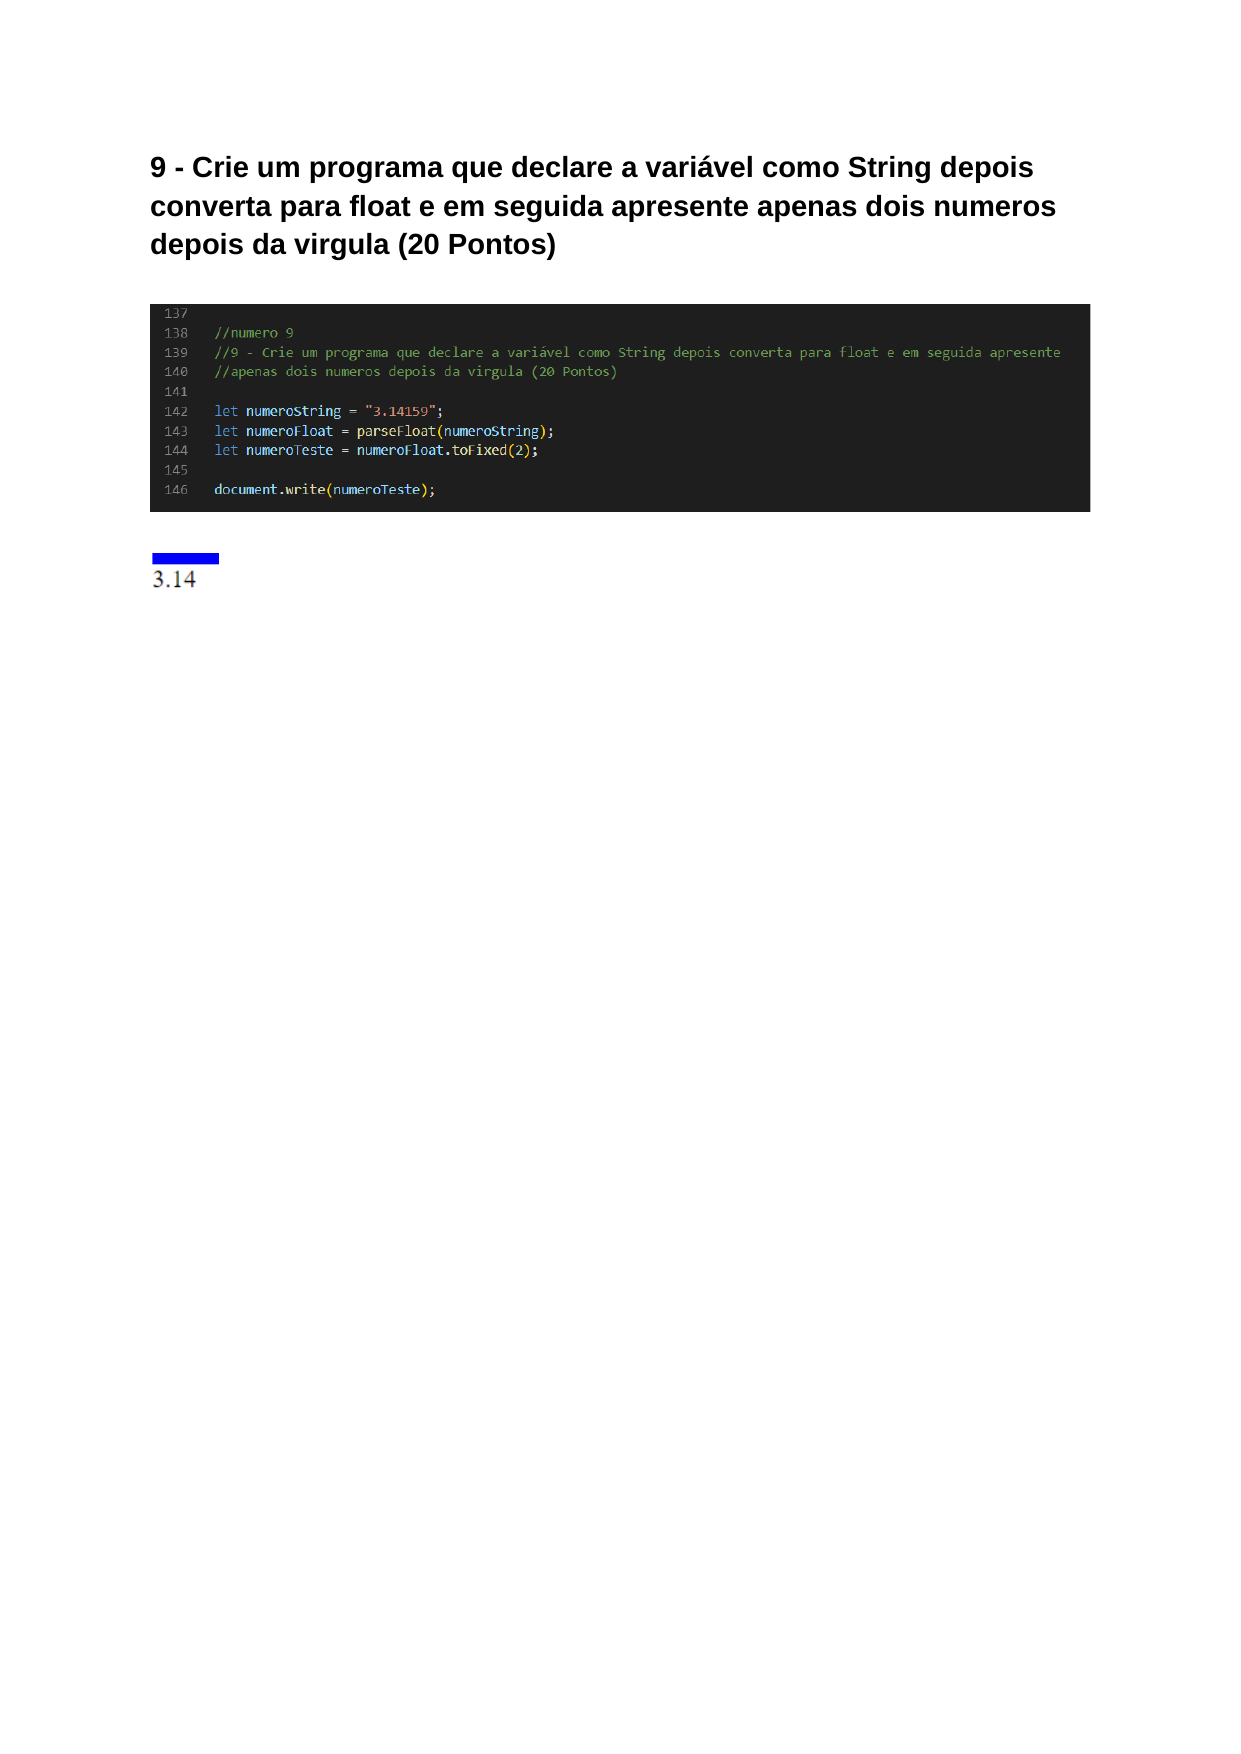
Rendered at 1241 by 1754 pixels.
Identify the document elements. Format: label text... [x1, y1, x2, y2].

picture [150, 553, 219, 600]
text 9 - Crie um programa que declare a variável como String depois converta para float e em seguida apresente apenas dois numeros depois da virgula (20 Pontos) [150, 150, 1090, 261]
picture [150, 304, 1091, 512]
